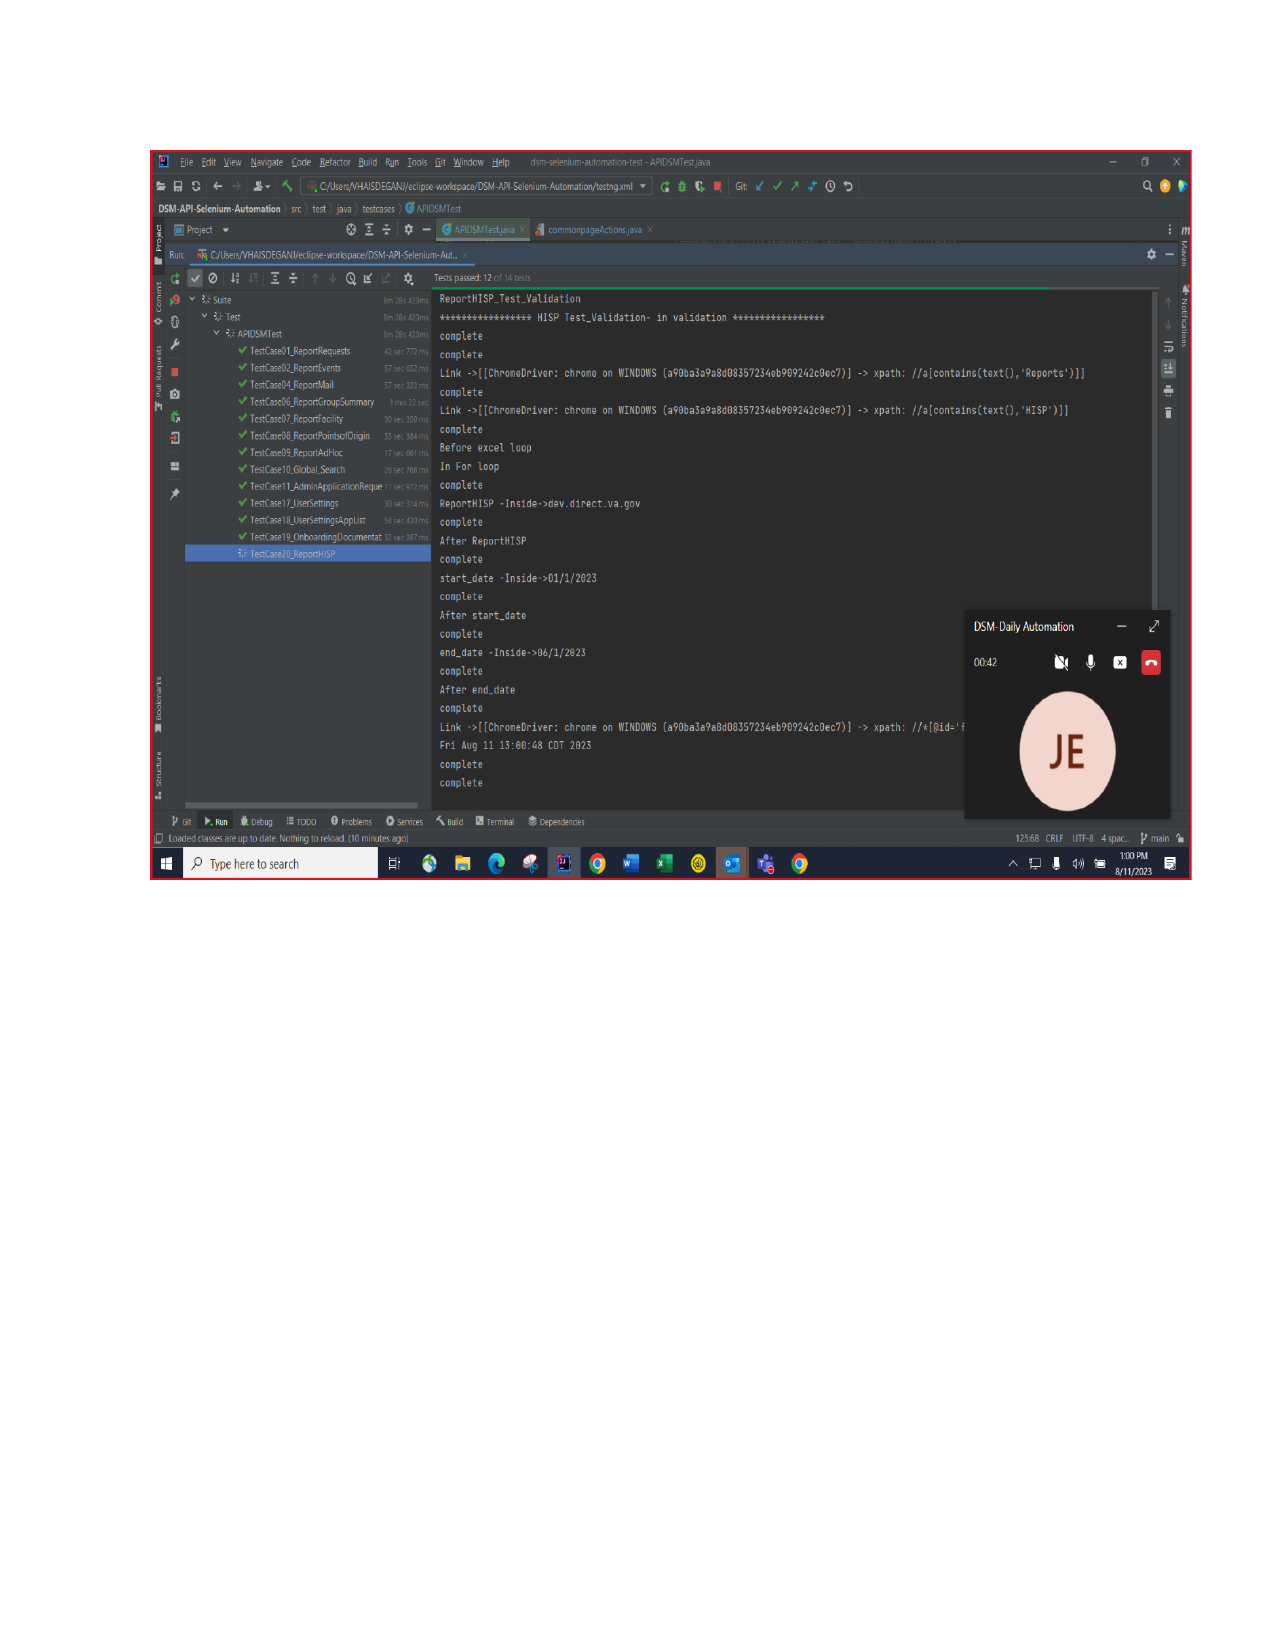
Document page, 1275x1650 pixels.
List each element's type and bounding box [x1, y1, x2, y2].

picture [150, 150, 1192, 880]
